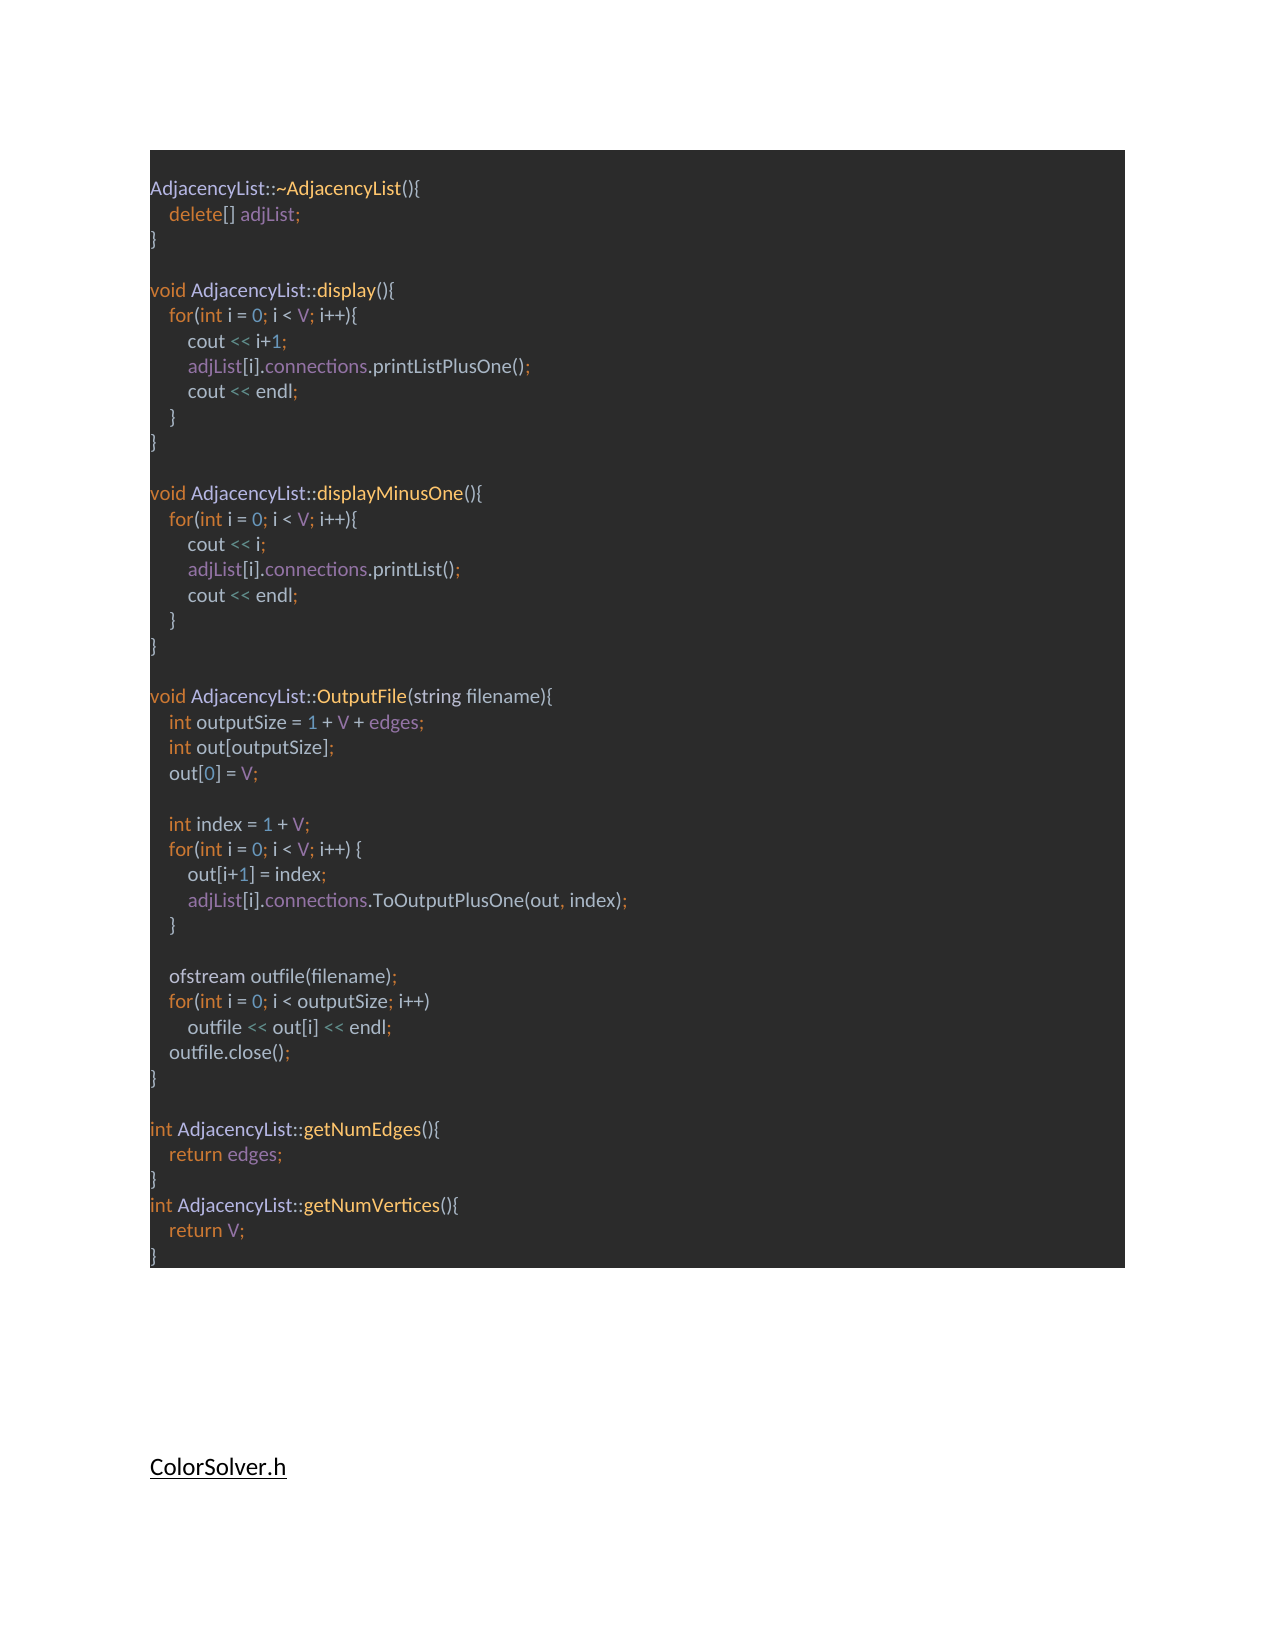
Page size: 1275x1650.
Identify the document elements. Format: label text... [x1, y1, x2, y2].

text ColorSolver.h [150, 1451, 1125, 1482]
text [150, 150, 1125, 1268]
